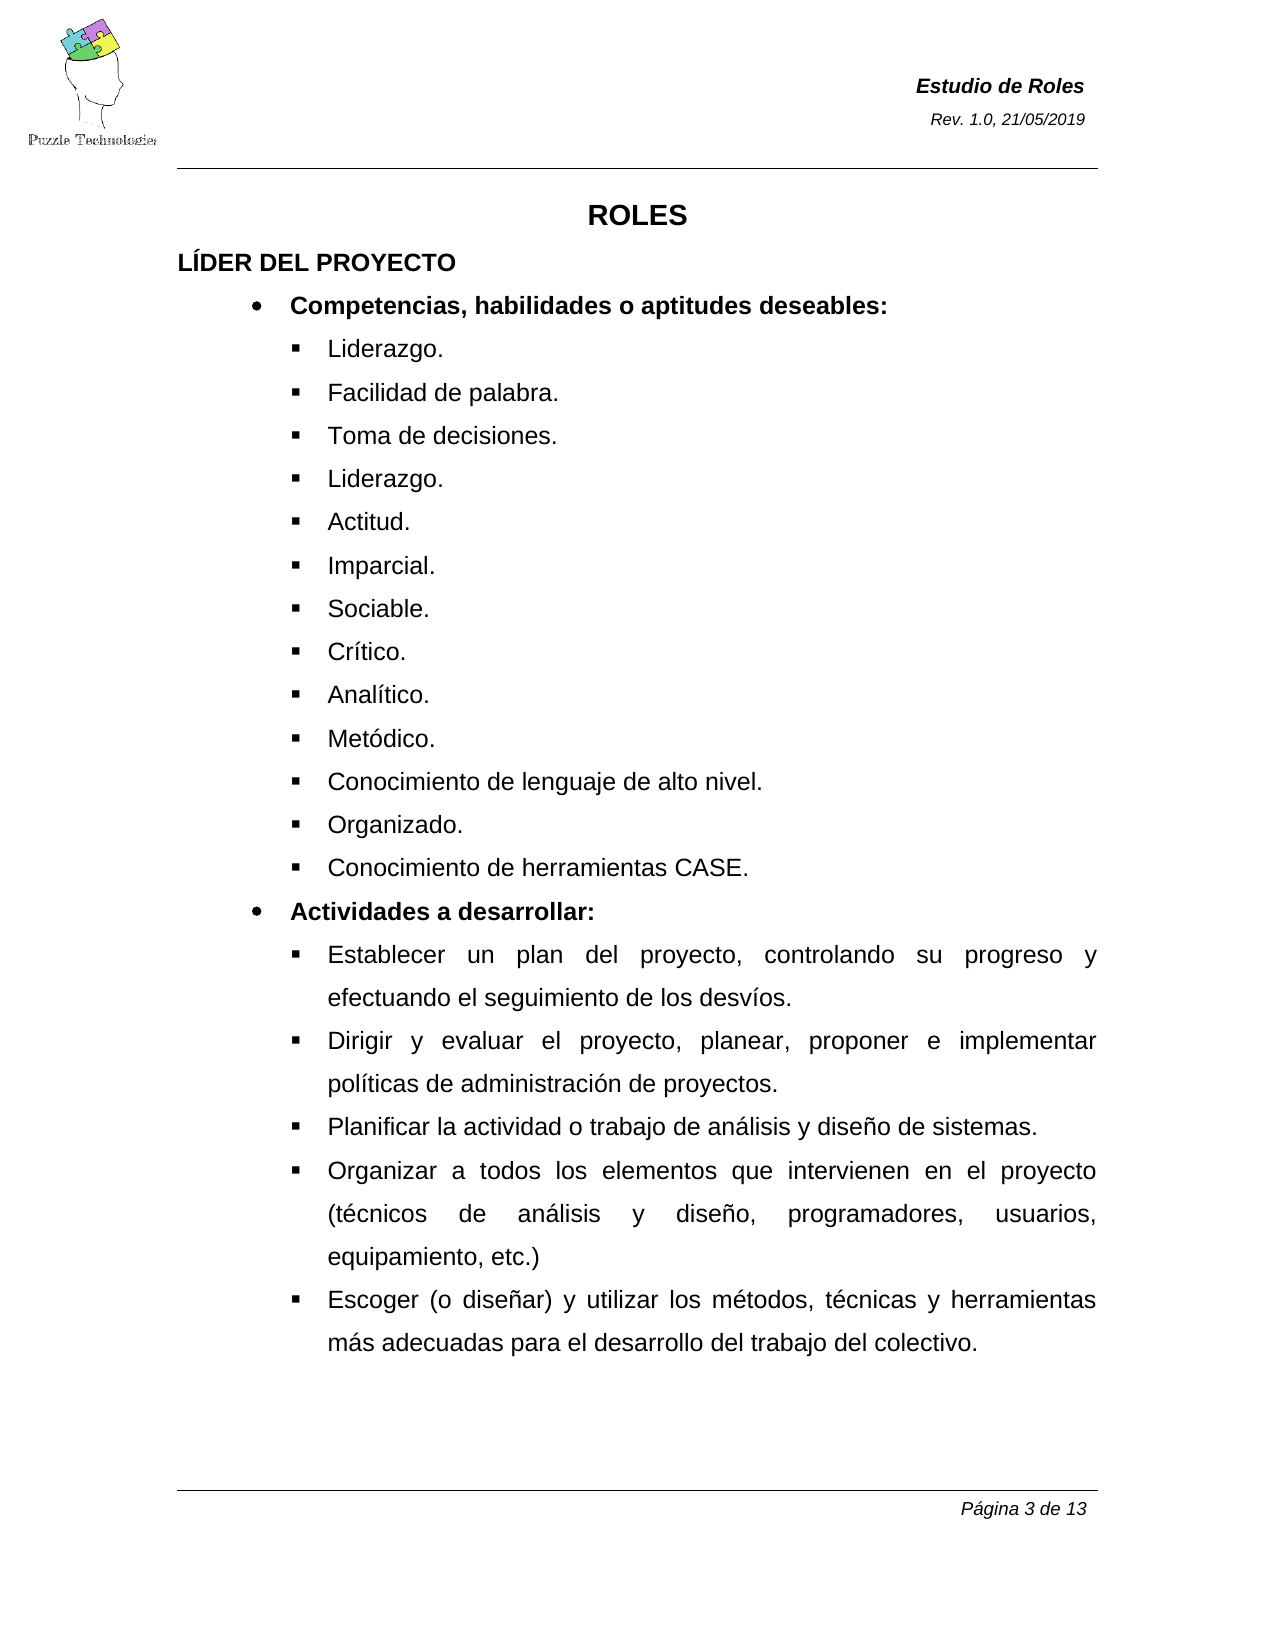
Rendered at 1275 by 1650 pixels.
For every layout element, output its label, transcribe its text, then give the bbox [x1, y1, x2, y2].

list Liderazgo. [290, 464, 1098, 493]
list Conocimiento de herramientas CASE. [290, 853, 1098, 882]
list Establecer un plan del proyecto, controlando su progreso y efectuando el seguimiento de los desvíos. [290, 940, 1098, 1012]
subtitle LÍDER DEL PROYECTO [177, 248, 1098, 277]
list Analítico. [290, 680, 1098, 709]
list Liderazgo. [290, 334, 1098, 363]
list Actitud. [290, 507, 1098, 536]
list Toma de decisiones. [290, 421, 1098, 450]
list Organizar a todos los elementos que intervienen en el proyecto (técnicos de análisis y diseño, programadores, usuarios, equipamiento, etc.) [290, 1156, 1098, 1271]
list Actividades a desarrollar: [252, 896, 1098, 925]
list Planificar la actividad o trabajo de análisis y diseño de sistemas. [290, 1112, 1098, 1141]
list Sociable. [290, 594, 1098, 623]
list Dirigir y evaluar el proyecto, planear, proponer e implementar políticas de administración de proyectos. [290, 1026, 1098, 1098]
list Crítico. [290, 637, 1098, 666]
list Escoger (o diseñar) y utilizar los métodos, técnicas y herramientas más adecuadas para el desarrollo del trabajo del colectivo. [290, 1285, 1098, 1357]
picture [27, 18, 156, 144]
list Facilidad de palabra. [290, 378, 1098, 407]
list Competencias, habilidades o aptitudes deseables: [252, 291, 1098, 320]
list Conocimiento de lenguaje de alto nivel. [290, 767, 1098, 796]
list Imparcial. [290, 551, 1098, 579]
list Metódico. [290, 723, 1098, 752]
subtitle ROLES [177, 198, 1098, 231]
list Organizado. [290, 810, 1098, 839]
